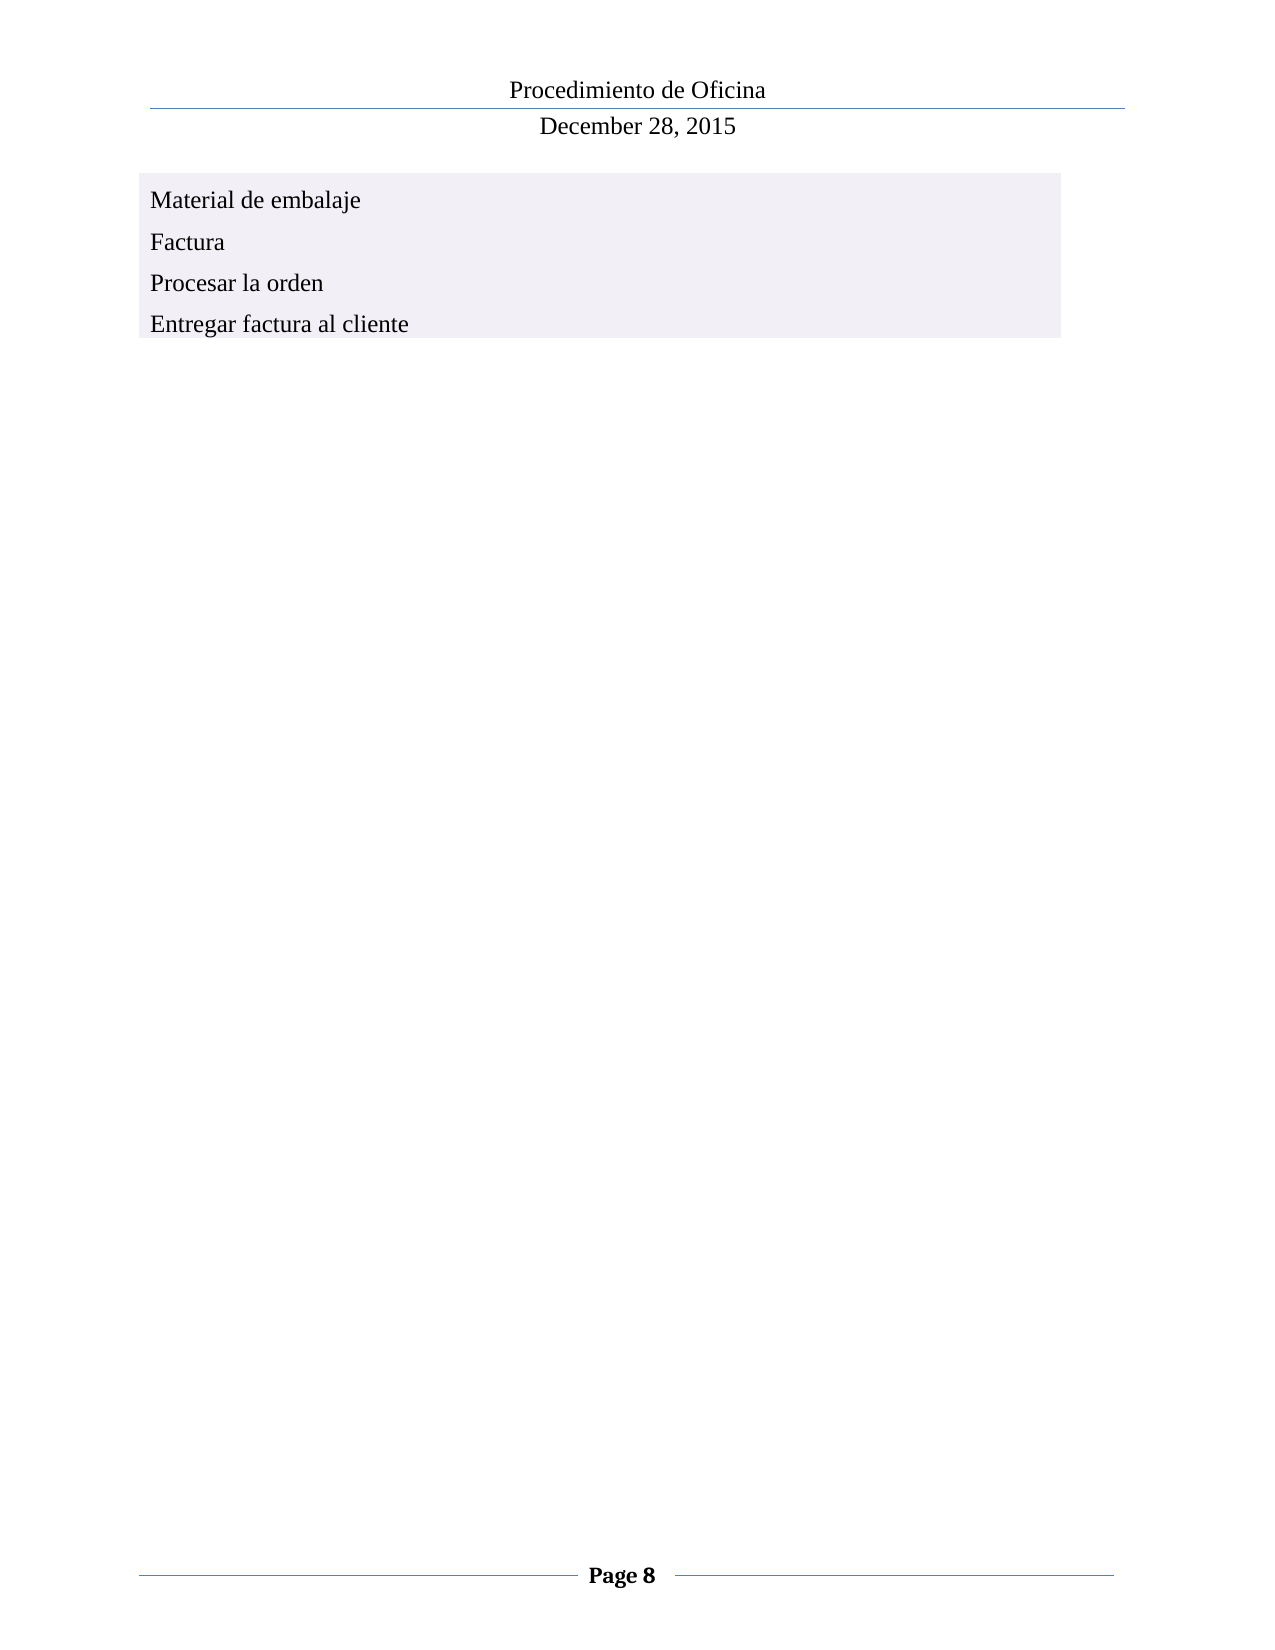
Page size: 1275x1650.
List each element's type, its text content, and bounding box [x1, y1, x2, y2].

table_cell Factura [139, 214, 1061, 255]
table_cell Material de embalaje [139, 173, 1061, 214]
table_cell Procesar la orden [139, 255, 1061, 297]
table_cell Entregar factura al cliente [139, 297, 1061, 338]
